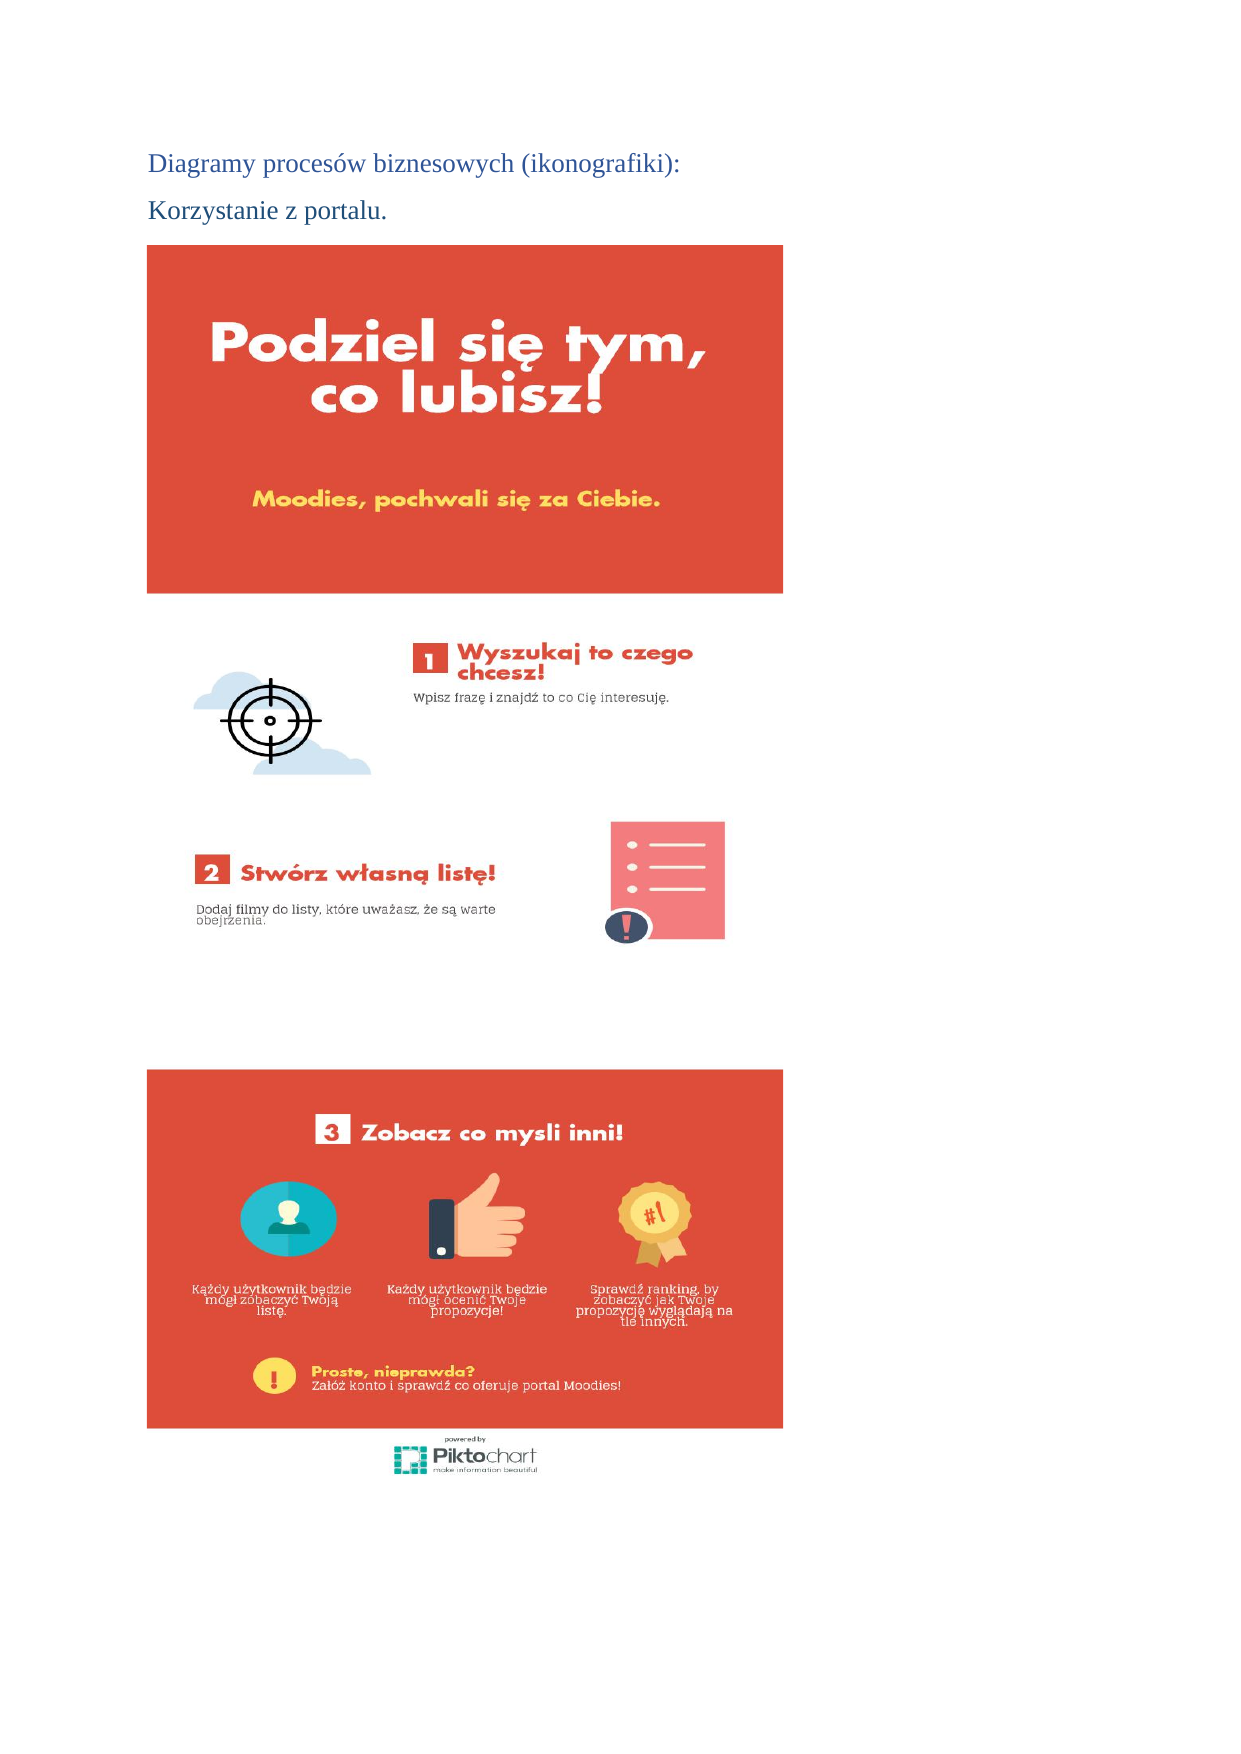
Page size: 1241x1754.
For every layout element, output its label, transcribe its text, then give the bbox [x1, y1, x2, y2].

text Korzystanie z portalu. [148, 194, 1093, 225]
picture [146, 245, 784, 1482]
subtitle Diagramy procesów biznesowych (ikonografiki): [148, 148, 1093, 179]
